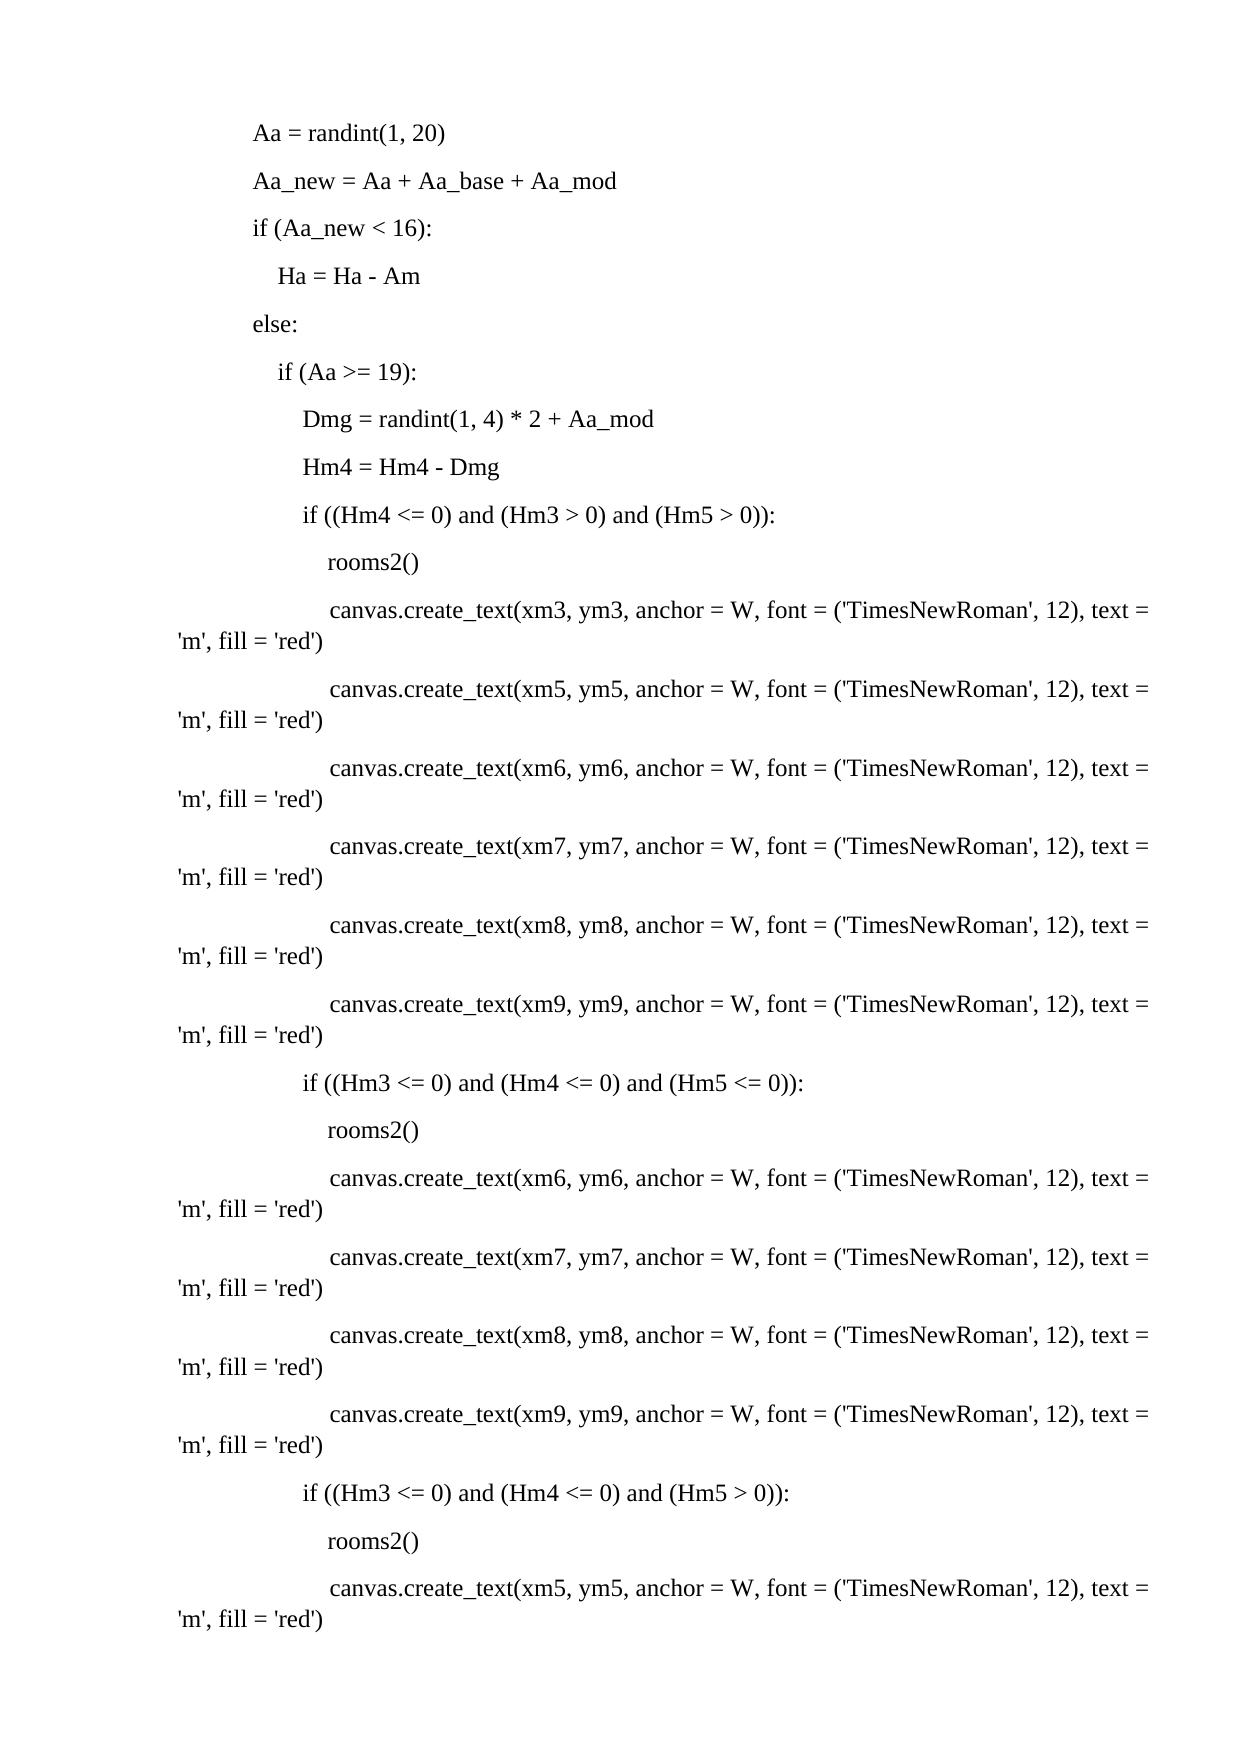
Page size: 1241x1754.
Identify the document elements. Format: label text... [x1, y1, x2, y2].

text canvas.create_text(xm7, ym7, anchor = W, font = ('TimesNewRoman', 12), text = 'm', fill = 'red') [177, 1242, 1152, 1302]
text canvas.create_text(xm7, ym7, anchor = W, font = ('TimesNewRoman', 12), text = 'm', fill = 'red') [177, 831, 1152, 891]
text canvas.create_text(xm5, ym5, anchor = W, font = ('TimesNewRoman', 12), text = 'm', fill = 'red') [177, 1573, 1152, 1633]
text Ha = Ha - Am [177, 261, 1152, 290]
text else: [177, 309, 1152, 338]
text if (Aa_new < 16): [177, 213, 1152, 242]
text canvas.create_text(xm9, ym9, anchor = W, font = ('TimesNewRoman', 12), text = 'm', fill = 'red') [177, 989, 1152, 1049]
text if ((Hm3 <= 0) and (Hm4 <= 0) and (Hm5 <= 0)): [177, 1068, 1152, 1096]
text rooms2() [177, 547, 1152, 576]
text canvas.create_text(xm6, ym6, anchor = W, font = ('TimesNewRoman', 12), text = 'm', fill = 'red') [177, 1163, 1152, 1223]
text canvas.create_text(xm8, ym8, anchor = W, font = ('TimesNewRoman', 12), text = 'm', fill = 'red') [177, 910, 1152, 970]
text if ((Hm3 <= 0) and (Hm4 <= 0) and (Hm5 > 0)): [177, 1478, 1152, 1507]
text rooms2() [177, 1526, 1152, 1554]
text canvas.create_text(xm6, ym6, anchor = W, font = ('TimesNewRoman', 12), text = 'm', fill = 'red') [177, 753, 1152, 812]
text rooms2() [177, 1115, 1152, 1144]
text Aa_new = Aa + Aa_base + Aa_mod [177, 166, 1152, 194]
text Hm4 = Hm4 - Dmg [177, 452, 1152, 481]
text canvas.create_text(xm8, ym8, anchor = W, font = ('TimesNewRoman', 12), text = 'm', fill = 'red') [177, 1321, 1152, 1380]
text canvas.create_text(xm5, ym5, anchor = W, font = ('TimesNewRoman', 12), text = 'm', fill = 'red') [177, 674, 1152, 734]
text Aa = randint(1, 20) [177, 118, 1152, 147]
text canvas.create_text(xm3, ym3, anchor = W, font = ('TimesNewRoman', 12), text = 'm', fill = 'red') [177, 595, 1152, 655]
text Dmg = randint(1, 4) * 2 + Aa_mod [177, 404, 1152, 433]
text if ((Hm4 <= 0) and (Hm3 > 0) and (Hm5 > 0)): [177, 500, 1152, 528]
text if (Aa >= 19): [177, 357, 1152, 385]
text canvas.create_text(xm9, ym9, anchor = W, font = ('TimesNewRoman', 12), text = 'm', fill = 'red') [177, 1399, 1152, 1459]
